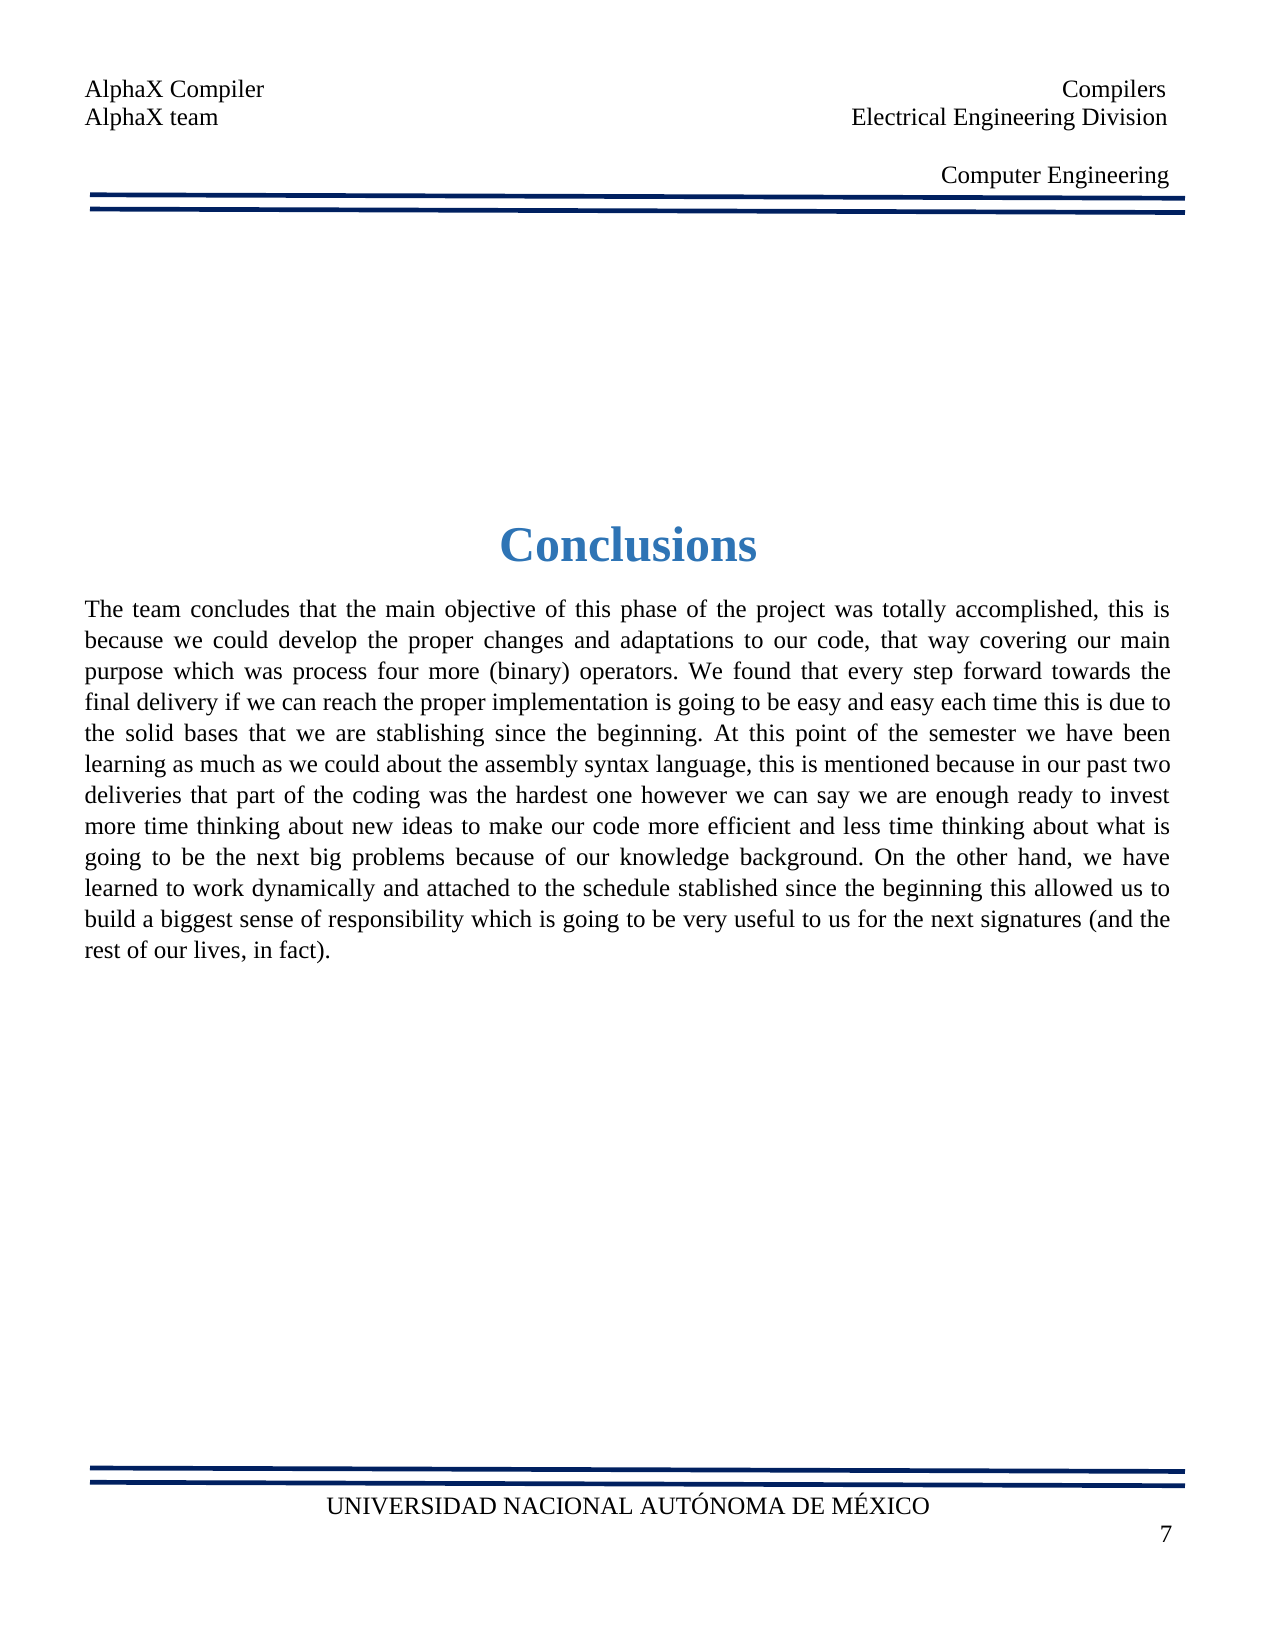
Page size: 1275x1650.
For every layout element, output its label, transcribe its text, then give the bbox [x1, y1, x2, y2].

text Conclusions [84, 515, 1172, 573]
text The team concludes that the main objective of this phase of the project was totally accomplished, this is because we could develop the proper changes and adaptations to our code, that way covering our main purpose which was process four more (binary) operators. We found that every step forward towards the final delivery if we can reach the proper implementation is going to be easy and easy each time this is due to the solid bases that we are stablishing since the beginning. At this point of the semester we have been learning as much as we could about the assembly syntax language, this is mentioned because in our past two deliveries that part of the coding was the hardest one however we can say we are enough ready to invest more time thinking about new ideas to make our code more efficient and less time thinking about what is going to be the next big problems because of our knowledge background. On the other hand, we have learned to work dynamically and attached to the schedule stablished since the beginning this allowed us to build a biggest sense of responsibility which is going to be very useful to us for the next signatures (and the rest of our lives, in fact). [84, 594, 1172, 964]
